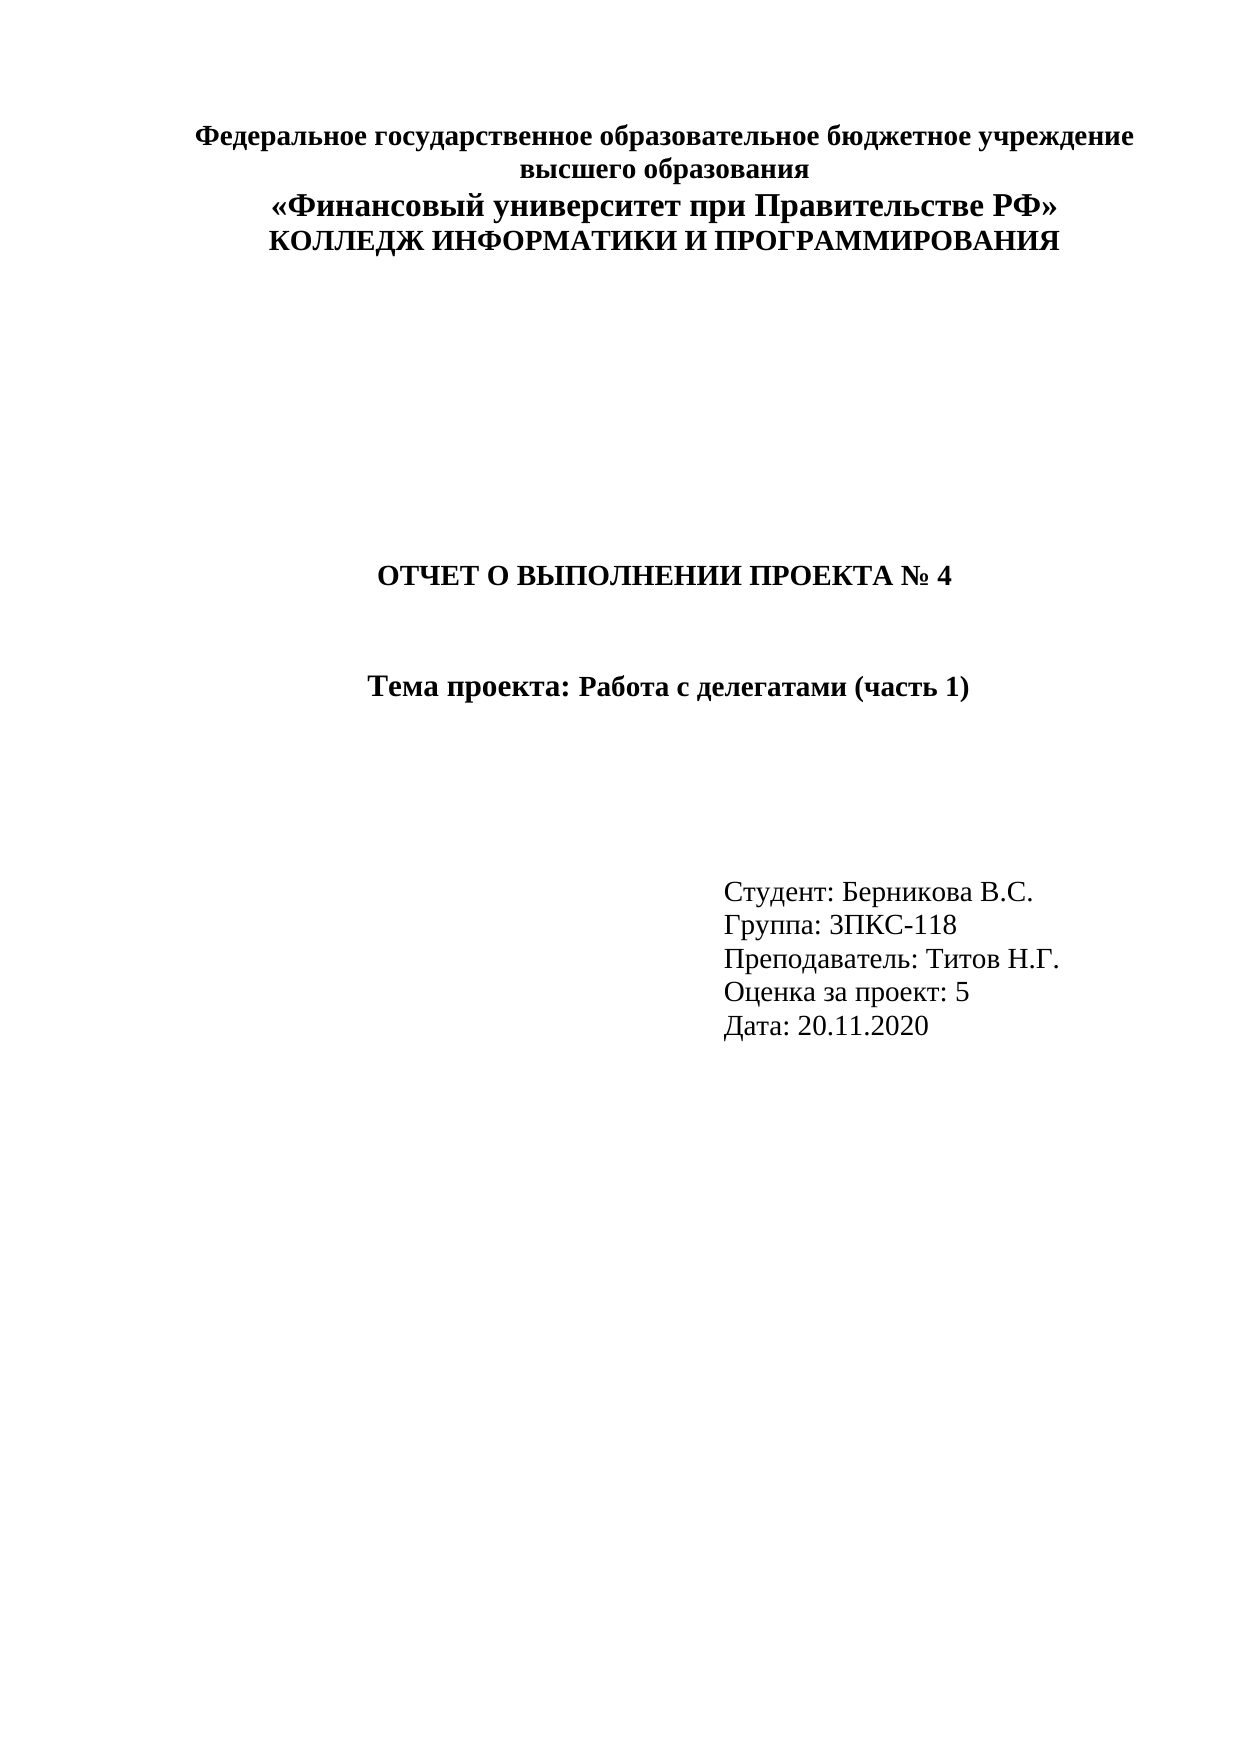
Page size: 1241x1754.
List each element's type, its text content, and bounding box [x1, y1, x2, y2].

text Дата: 20.11.2020 [177, 1008, 1152, 1041]
text Студент: Берникова В.С. [177, 874, 1152, 907]
text Группа: 3ПКС-118 [177, 907, 1152, 941]
text КОЛЛЕДЖ ИНФОРМАТИКИ И ПРОГРАММИРОВАНИЯ [177, 223, 1152, 257]
text Федеральное государственное образовательное бюджетное учреждение [177, 118, 1152, 152]
text высшего образования [177, 152, 1152, 185]
text Тема проекта: Работа с делегатами (часть 1) [177, 660, 1152, 706]
text Преподаватель: Титов Н.Г. [177, 941, 1152, 974]
text Оценка за проект: 5 [177, 974, 1152, 1008]
text «Финансовый университет при Правительстве РФ» [177, 185, 1152, 223]
text ОТЧЕТ О ВЫПОЛНЕНИИ ПРОЕКТА № 4 [177, 553, 1152, 593]
